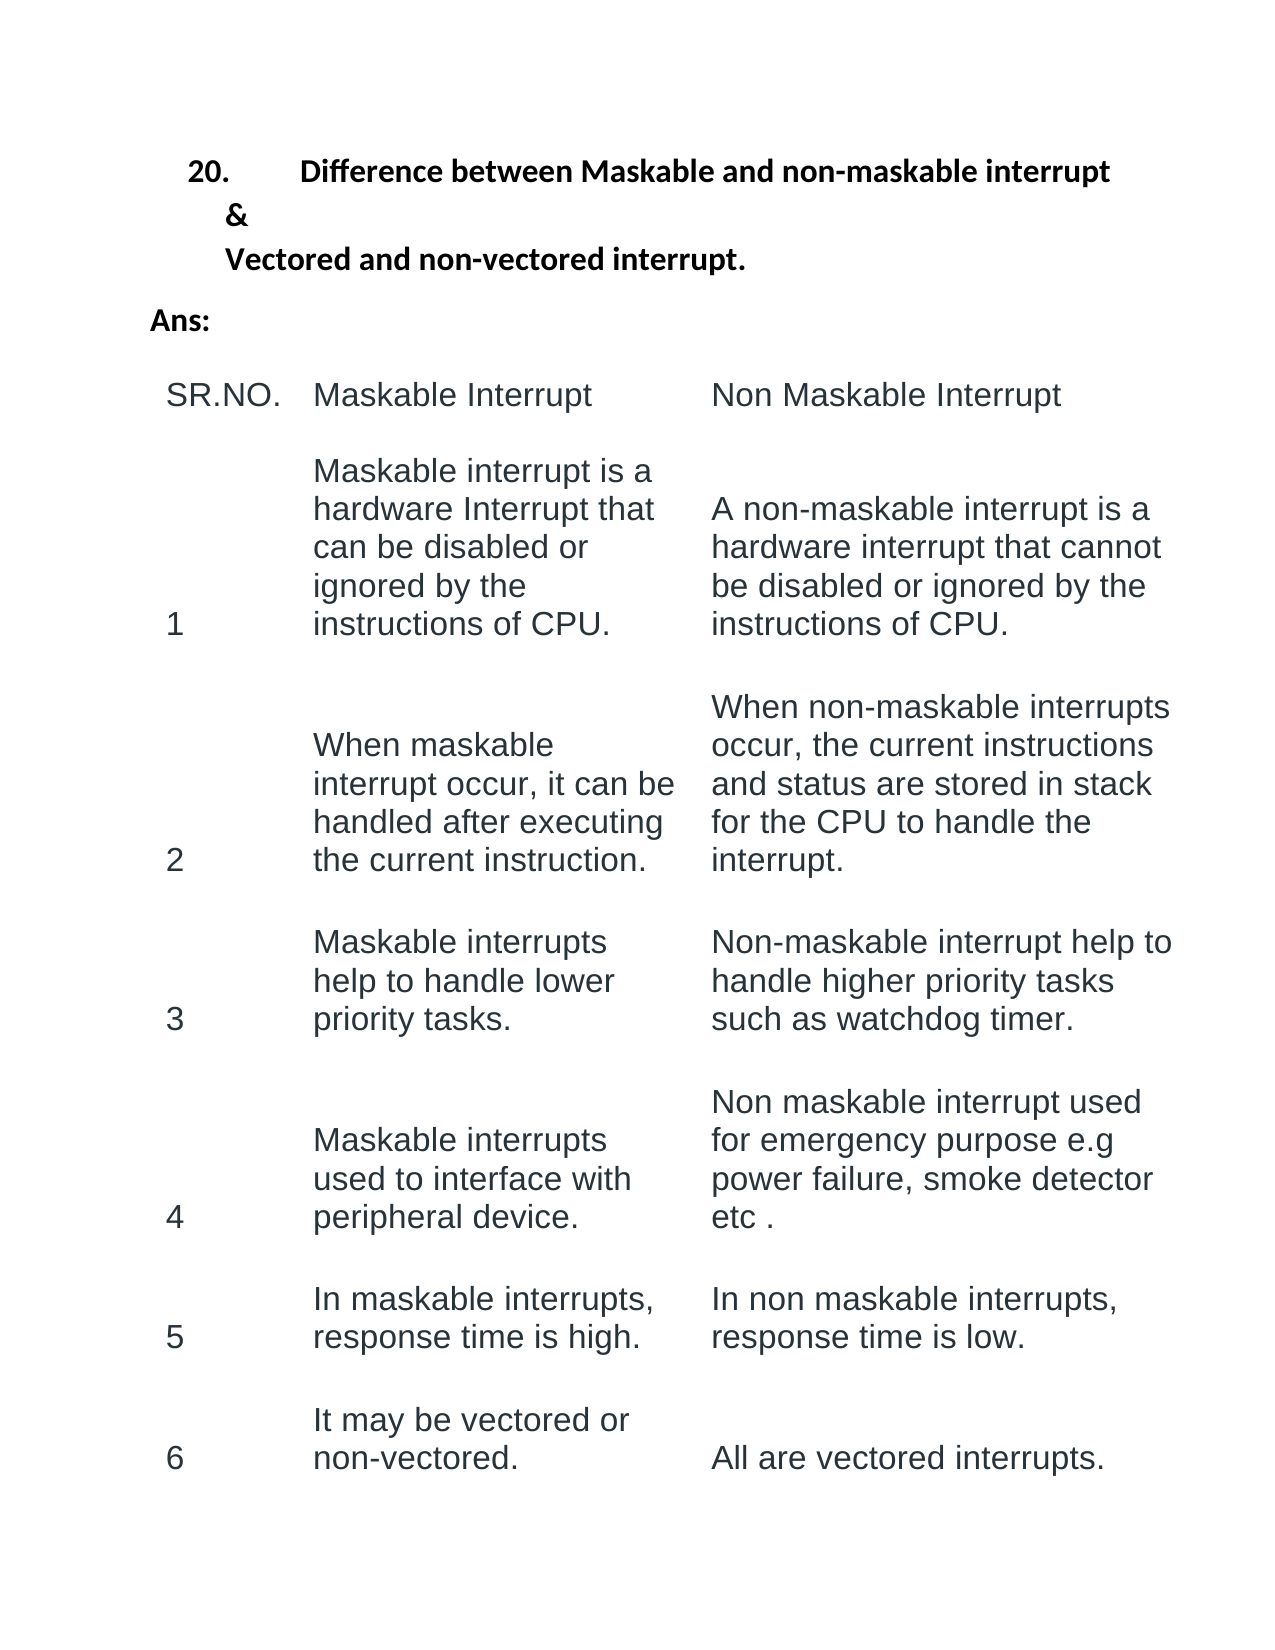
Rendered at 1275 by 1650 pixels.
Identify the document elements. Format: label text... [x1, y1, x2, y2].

table_cell Maskable interrupt is a hardware Interrupt that can be disabled or ignored by the instructions of CPU. [297, 429, 695, 665]
table_header SR.NO. [150, 359, 297, 429]
list Difference between Maskable and non-maskable interrupt & [187, 150, 1125, 235]
table_cell When non-maskable interrupts occur, the current instructions and status are stored in stack for the CPU to handle the interrupt. [695, 665, 1201, 901]
table_cell 6 [150, 1378, 297, 1498]
table_cell 3 [150, 901, 297, 1060]
table_cell Maskable interrupts help to handle lower priority tasks. [297, 901, 695, 1060]
table_header Maskable Interrupt [297, 359, 695, 429]
table_cell In non maskable interrupts, response time is low. [695, 1257, 1201, 1378]
table_cell 5 [150, 1257, 297, 1378]
text Ans: [150, 298, 1125, 339]
table_cell All are vectored interrupts. [695, 1378, 1201, 1498]
list Vectored and non-vectored interrupt. [225, 238, 1125, 279]
table_cell It may be vectored or non-vectored. [297, 1378, 695, 1498]
table_cell Maskable interrupts used to interface with peripheral device. [297, 1060, 695, 1257]
table_header Non Maskable Interrupt [695, 359, 1201, 429]
table_cell In maskable interrupts, response time is high. [297, 1257, 695, 1378]
table_cell 2 [150, 665, 297, 901]
table_cell Non maskable interrupt used for emergency purpose e.g power failure, smoke detector etc . [695, 1060, 1201, 1257]
table_cell When maskable interrupt occur, it can be handled after executing the current instruction. [297, 665, 695, 901]
table_cell 1 [150, 429, 297, 665]
table_cell 4 [150, 1060, 297, 1257]
table_cell A non-maskable interrupt is a hardware interrupt that cannot be disabled or ignored by the instructions of CPU. [695, 429, 1201, 665]
table_cell Non-maskable interrupt help to handle higher priority tasks such as watchdog timer. [695, 901, 1201, 1060]
